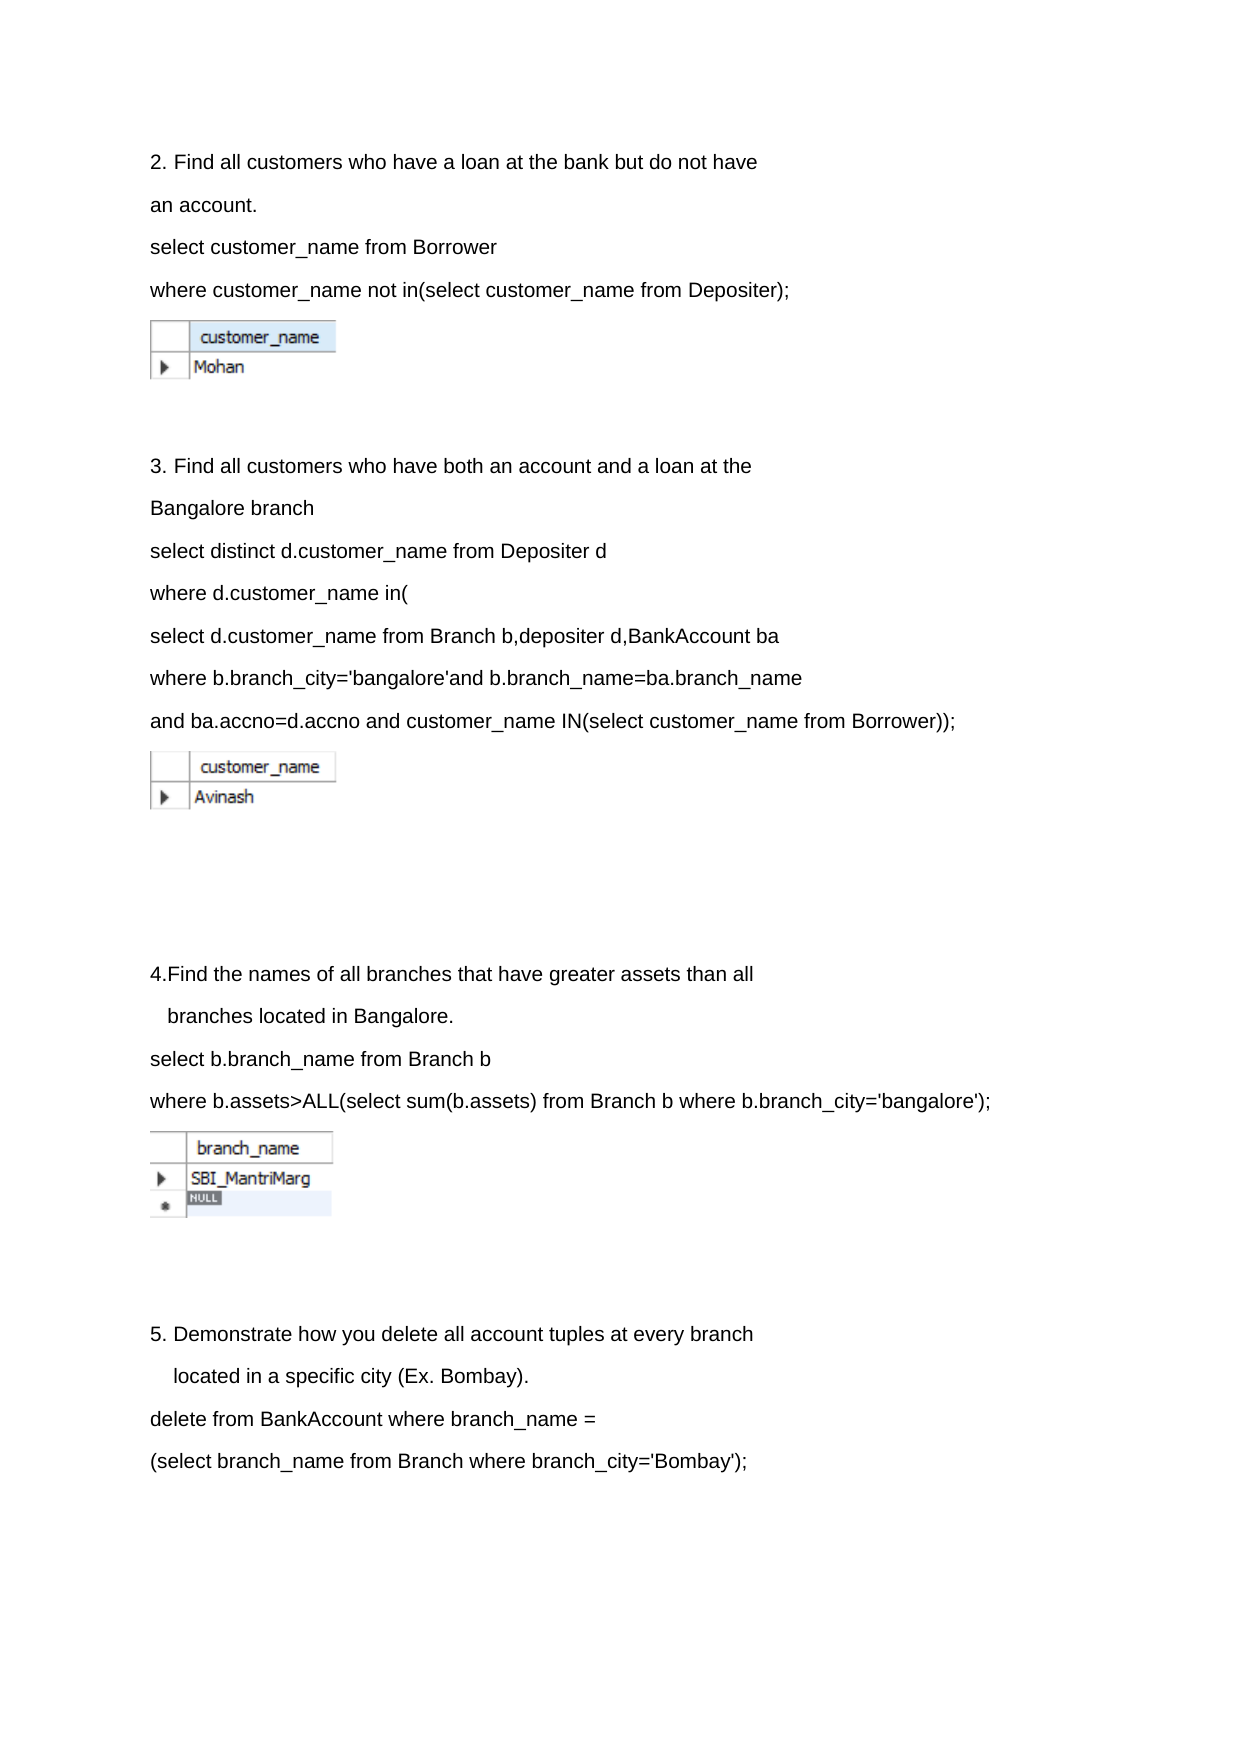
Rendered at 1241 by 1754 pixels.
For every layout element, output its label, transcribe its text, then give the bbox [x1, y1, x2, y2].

picture [150, 1131, 335, 1218]
picture [150, 320, 344, 392]
text 4.Find the names of all branches that have greater assets than all [150, 962, 1090, 986]
text where b.branch_city='bangalore'and b.branch_name=ba.branch_name [150, 666, 1090, 690]
text and ba.accno=d.accno and customer_name IN(select customer_name from Borrower)); [150, 709, 1090, 733]
text branches located in Bangalore. [150, 1004, 1090, 1028]
picture [150, 751, 349, 816]
text 3. Find all customers who have both an account and a loan at the [150, 453, 1090, 477]
text where b.assets>ALL(select sum(b.assets) from Branch b where b.branch_city='bangalore'); [150, 1089, 1090, 1113]
text Bangalore branch [150, 496, 1090, 520]
text an account. [150, 193, 1090, 217]
text delete from BankAccount where branch_name = [150, 1406, 1090, 1430]
text select customer_name from Borrower [150, 235, 1090, 259]
text 2. Find all customers who have a loan at the bank but do not have [150, 150, 1090, 174]
text where customer_name not in(select customer_name from Depositer); [150, 278, 1090, 302]
text select b.branch_name from Branch b [150, 1047, 1090, 1071]
text select distinct d.customer_name from Depositer d [150, 539, 1090, 563]
text 5. Demonstrate how you delete all account tuples at every branch [150, 1321, 1090, 1345]
text where d.customer_name in( [150, 581, 1090, 605]
text select d.customer_name from Branch b,depositer d,BankAccount ba [150, 624, 1090, 648]
text located in a specific city (Ex. Bombay). [150, 1364, 1090, 1388]
text (select branch_name from Branch where branch_city='Bombay'); [150, 1449, 1090, 1473]
